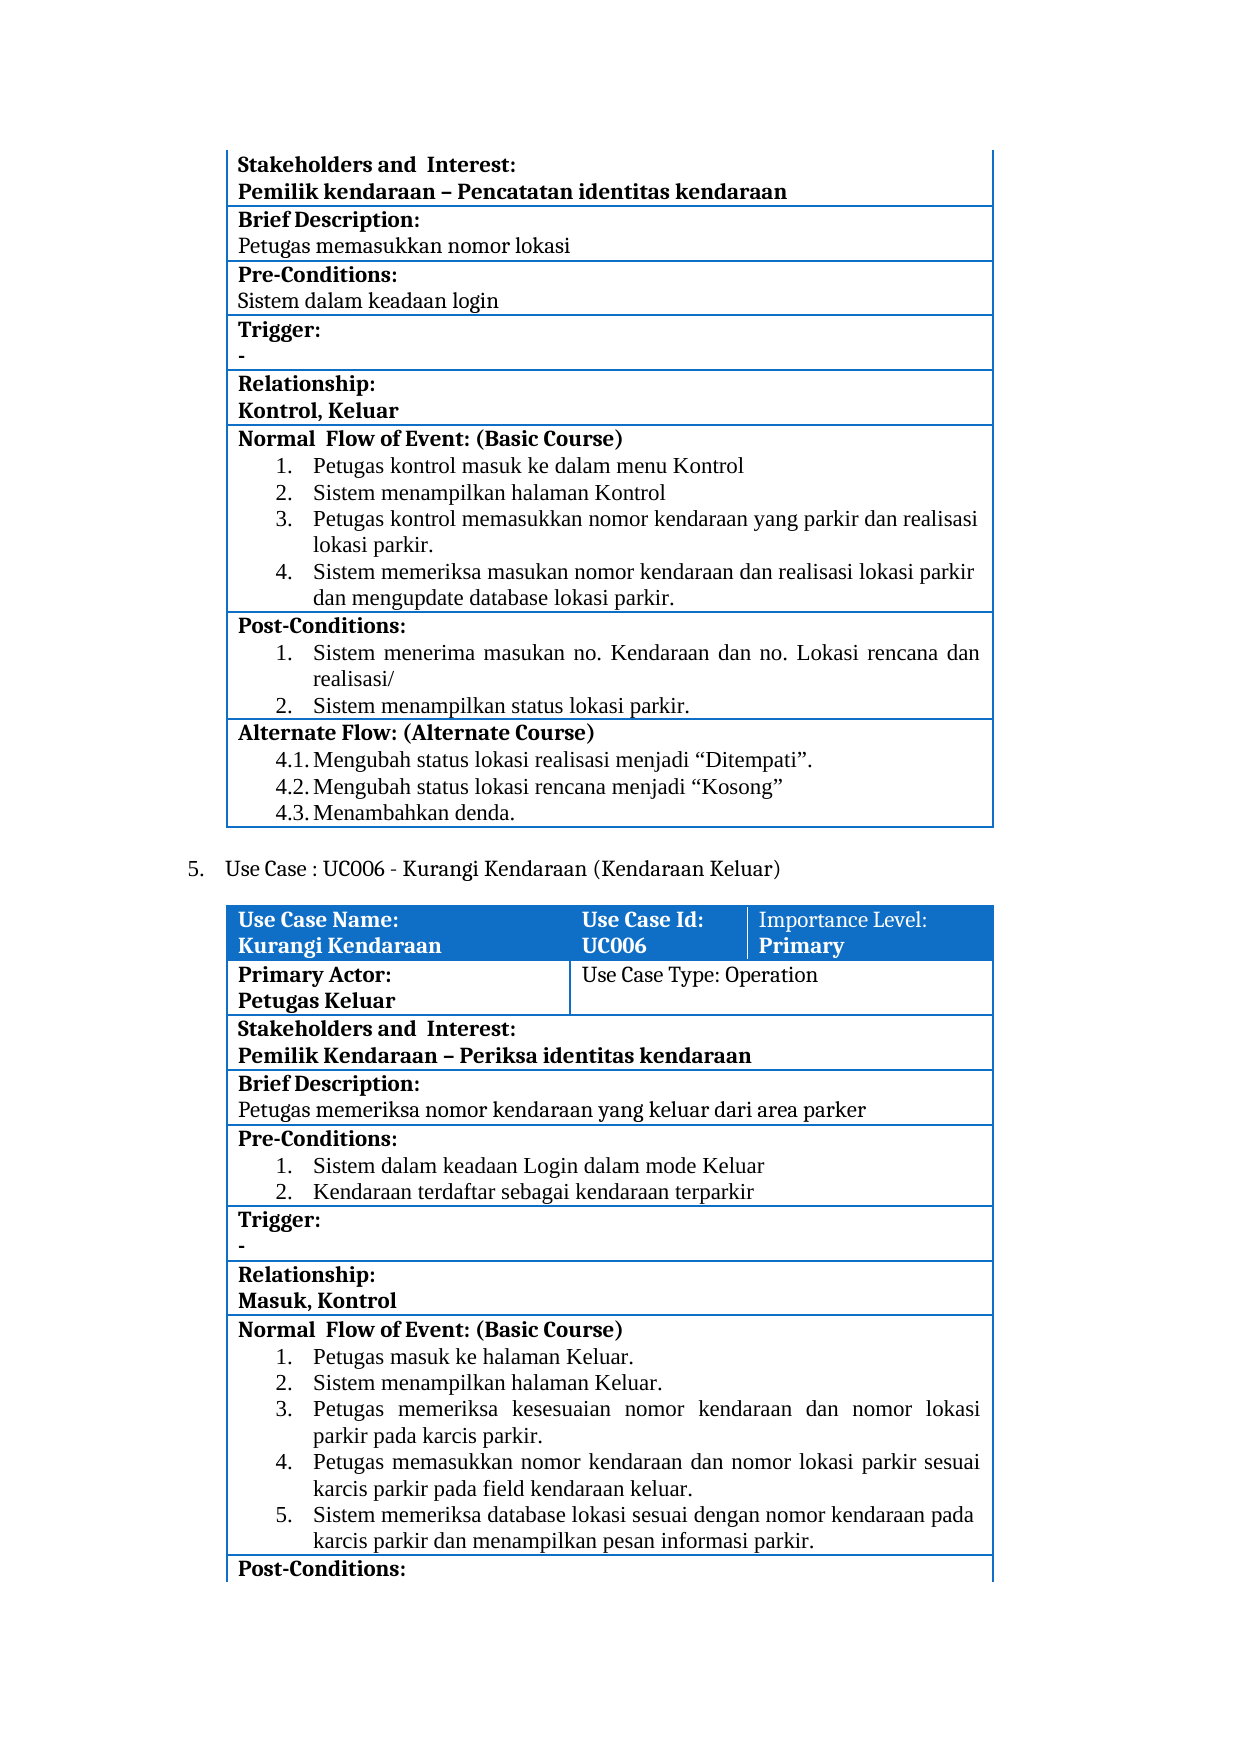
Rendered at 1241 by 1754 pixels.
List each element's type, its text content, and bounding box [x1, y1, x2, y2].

table_cell Primary Actor: Petugas Keluar [228, 961, 569, 1014]
table_cell Stakeholders and Interest: Pemilik kendaraan – Pencatatan identitas kendaraan [228, 150, 992, 205]
table_cell Alternate Flow: (Alternate Course) Mengubah status lokasi realisasi menjadi “Ditempati”. Mengubah status lokasi rencana menjadi “Kosong” Menambahkan denda. [228, 720, 992, 826]
list Use Case : UC006 - Kurangi Kendaraan (Kendaraan Keluar) [187, 855, 1090, 882]
table_header Use Case Name: Kurangi Kendaraan [228, 907, 570, 959]
table_cell Pre-Conditions: Sistem dalam keadaan login [228, 262, 992, 314]
table_cell Trigger: - [228, 316, 992, 369]
table_cell Relationship: Kontrol, Keluar [228, 371, 992, 424]
table_cell Pre-Conditions: Sistem dalam keadaan Login dalam mode Keluar Kendaraan terdaftar sebagai kendaraan terparkir [228, 1126, 992, 1205]
table_cell Normal Flow of Event: (Basic Course) Petugas kontrol masuk ke dalam menu Kontrol Sistem menampilkan halaman Kontrol Petugas kontrol memasukkan nomor kendaraan yang parkir dan realisasi lokasi parkir. Sistem memeriksa masukan nomor kendaraan dan realisasi lokasi parkir dan mengupdate database lokasi parkir. [228, 426, 992, 611]
table_cell Trigger: - [228, 1207, 992, 1259]
table_cell Use Case Type: Operation [571, 961, 992, 1014]
table_header Importance Level: Primary [748, 907, 992, 959]
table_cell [228, 1556, 992, 1582]
table_cell Normal Flow of Event: (Basic Course) Petugas masuk ke halaman Keluar. Sistem menampilkan halaman Keluar. Petugas memeriksa kesesuaian nomor kendaraan dan nomor lokasi parkir pada karcis parkir. Petugas memasukkan nomor kendaraan dan nomor lokasi parkir sesuai karcis parkir pada field kendaraan keluar. Sistem memeriksa database lokasi sesuai dengan nomor kendaraan pada karcis parkir dan menampilkan pesan informasi parkir. [228, 1316, 992, 1554]
table_cell Stakeholders and Interest: Pemilik Kendaraan – Periksa identitas kendaraan [228, 1016, 992, 1069]
table_cell Brief Description: Petugas memeriksa nomor kendaraan yang keluar dari area parker [228, 1071, 992, 1124]
table_cell Relationship: Masuk, Kontrol [228, 1262, 992, 1314]
table_cell Post-Conditions: Sistem menerima masukan no. Kendaraan dan no. Lokasi rencana dan realisasi/ Sistem menampilkan status lokasi parkir. [228, 613, 992, 718]
table_header Use Case Id: UC006 [570, 907, 747, 959]
table_cell Brief Description: Petugas memasukkan nomor lokasi [228, 207, 992, 259]
